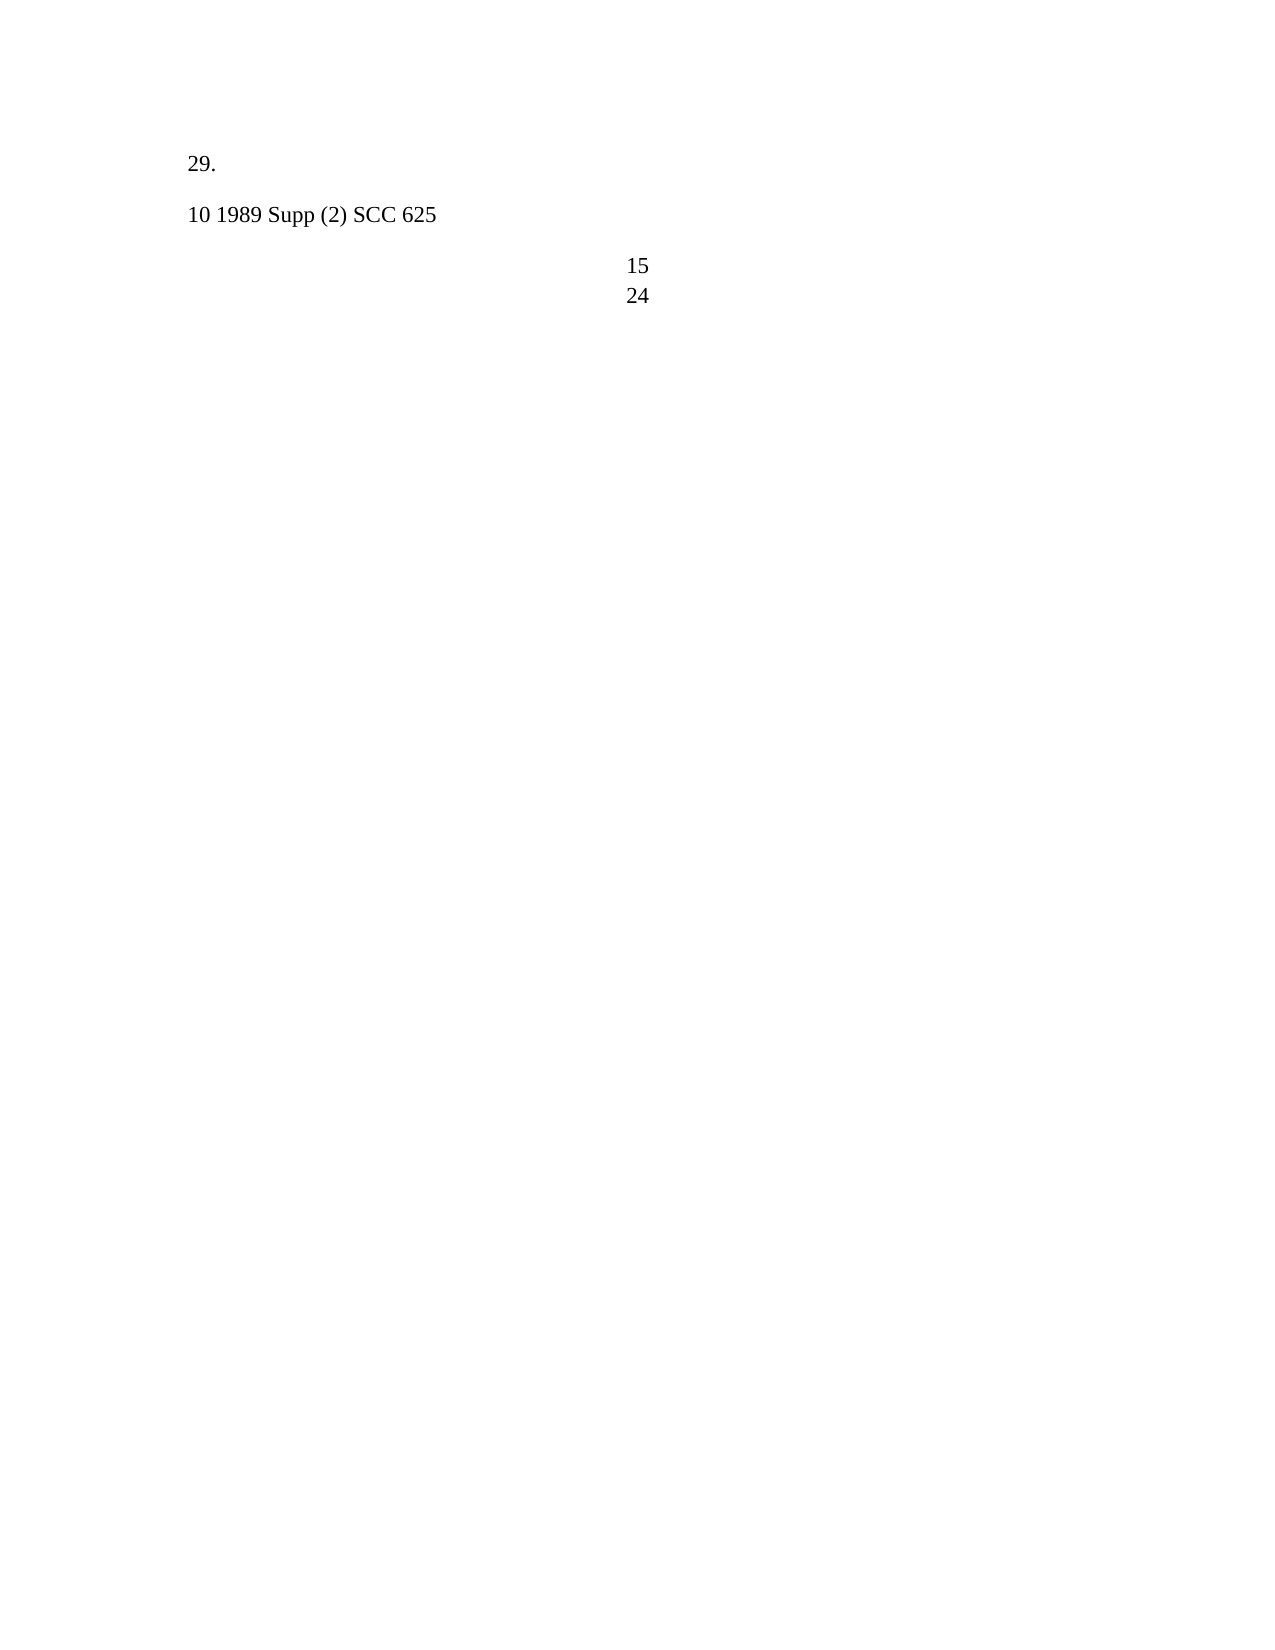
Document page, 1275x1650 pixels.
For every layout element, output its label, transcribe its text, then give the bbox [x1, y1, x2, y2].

text 29. [187, 150, 1087, 176]
text 10 1989 Supp (2) SCC 625 [187, 201, 1087, 227]
text 15 24 [187, 252, 1087, 309]
